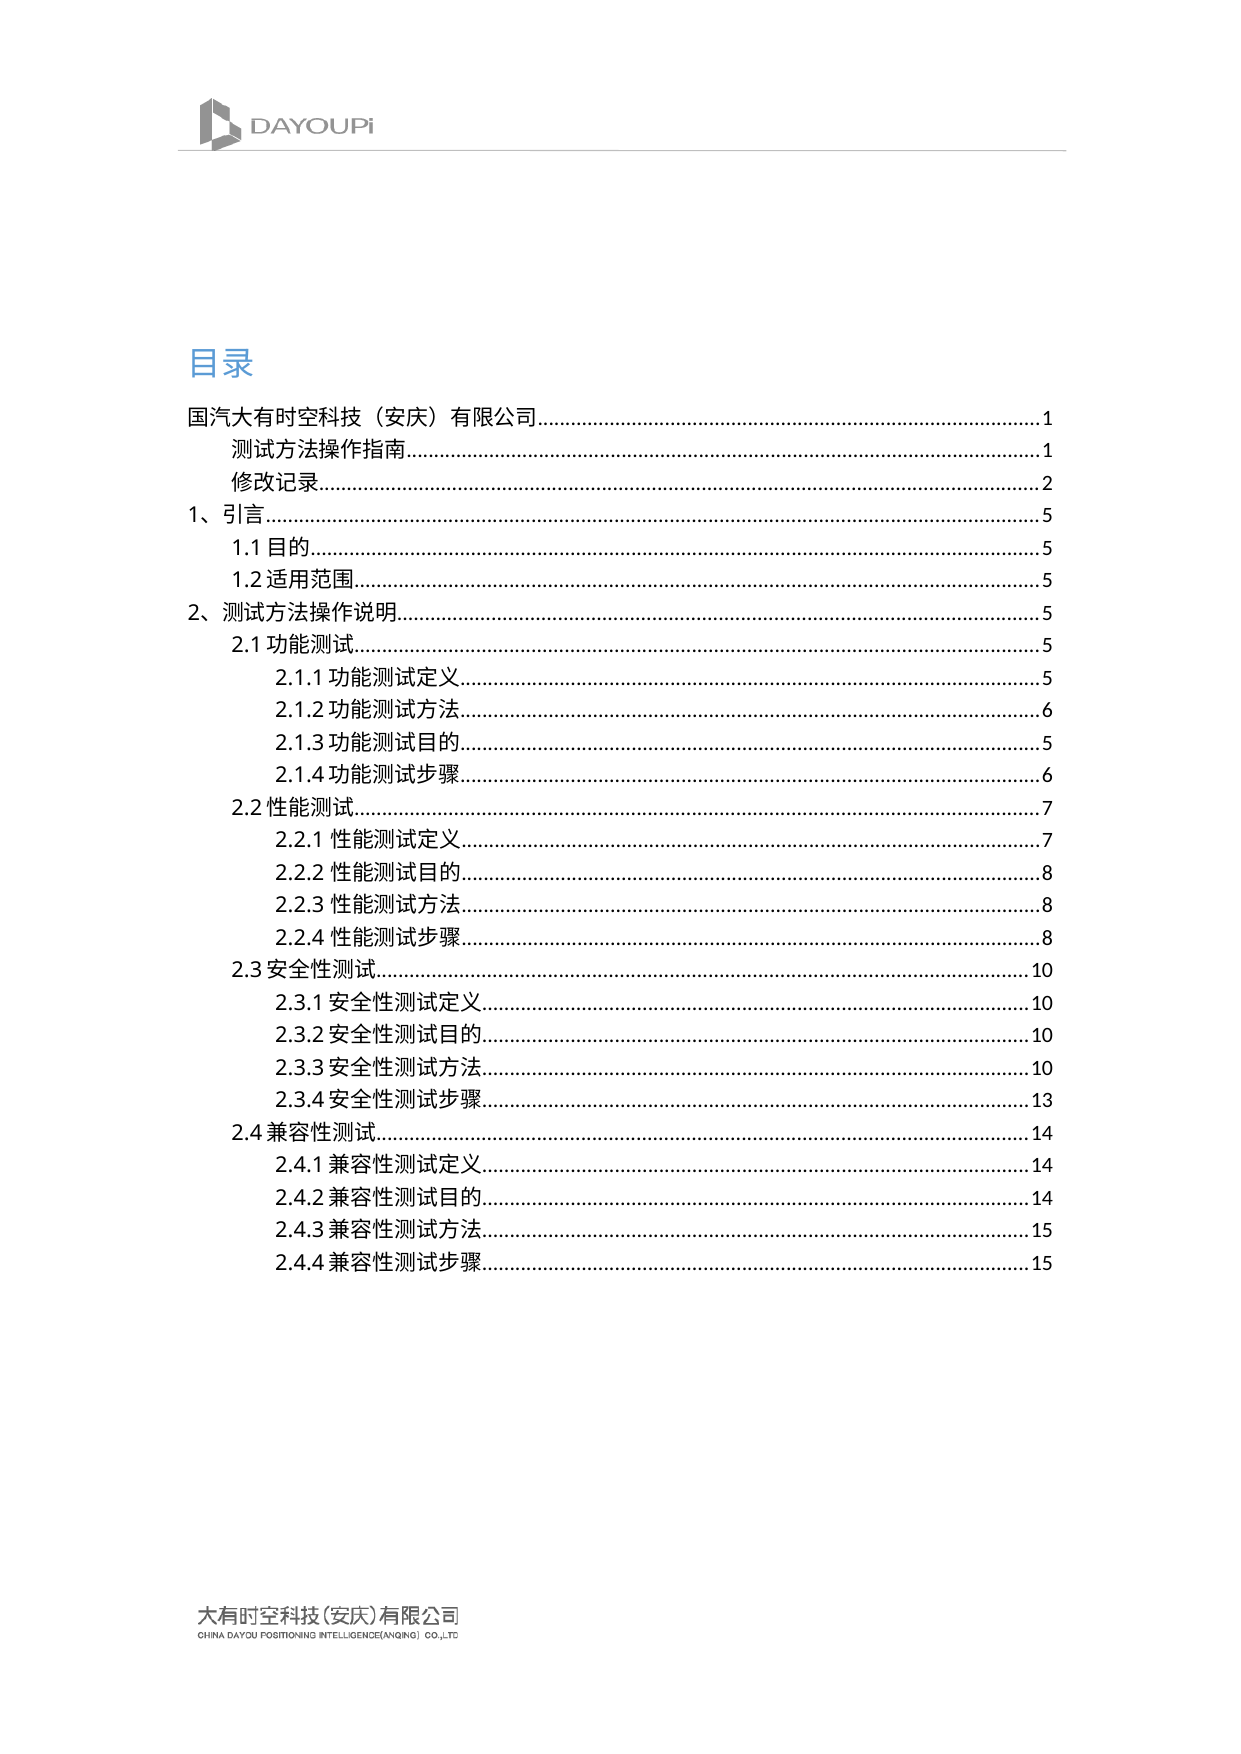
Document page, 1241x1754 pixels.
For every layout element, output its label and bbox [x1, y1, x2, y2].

picture [187, 90, 380, 151]
picture [187, 1593, 458, 1651]
